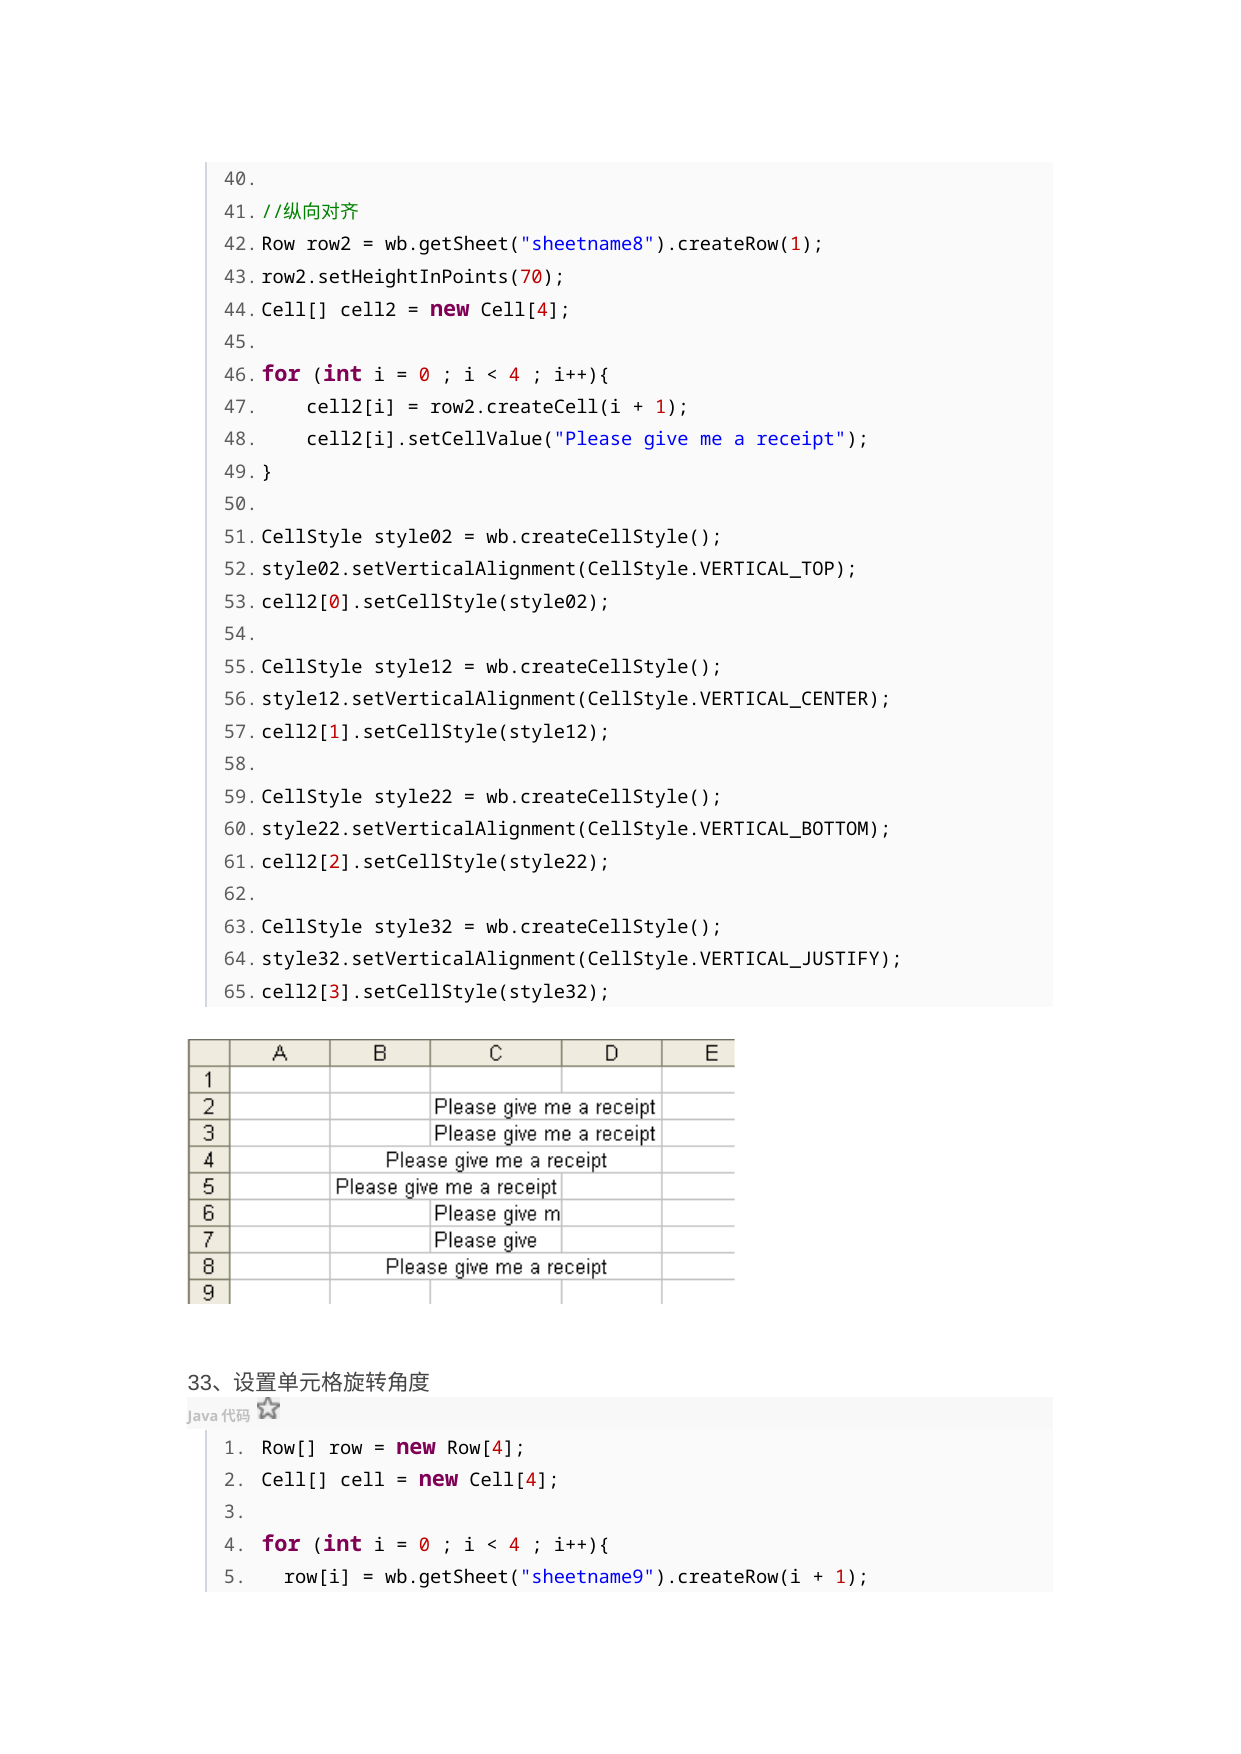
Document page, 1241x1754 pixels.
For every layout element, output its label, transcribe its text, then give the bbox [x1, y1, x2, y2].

list Row[] row = new Row[4]; [205, 1429, 1053, 1462]
list for (int i = 0 ; i < 4 ; i++){ [207, 1527, 1053, 1559]
list style22.setVerticalAlignment(CellStyle.VERTICAL_BOTTOM); [207, 812, 1053, 844]
list Cell[] cell = new Cell[4]; [207, 1462, 1053, 1494]
list style32.setVerticalAlignment(CellStyle.VERTICAL_JUSTIFY); [207, 942, 1053, 974]
list cell2[i] = row2.createCell(i + 1); [207, 389, 1053, 422]
picture [257, 1397, 280, 1419]
list //纵向对齐 [207, 194, 1053, 227]
list row[i] = wb.getSheet("sheetname9").createRow(i + 1); [207, 1559, 1053, 1592]
list style12.setVerticalAlignment(CellStyle.VERTICAL_CENTER); [207, 682, 1053, 714]
list for (int i = 0 ; i < 4 ; i++){ [207, 357, 1053, 389]
picture [187, 1039, 735, 1304]
list CellStyle style32 = wb.createCellStyle(); [207, 909, 1053, 942]
list CellStyle style02 = wb.createCellStyle(); [207, 519, 1053, 552]
list style02.setVerticalAlignment(CellStyle.VERTICAL_TOP); [207, 552, 1053, 584]
list CellStyle style22 = wb.createCellStyle(); [207, 779, 1053, 812]
text Java代码 [187, 1397, 1053, 1429]
list cell2[i].setCellValue("Please give me a receipt"); [207, 422, 1053, 454]
list Row row2 = wb.getSheet("sheetname8").createRow(1); [207, 227, 1053, 259]
list row2.setHeightInPoints(70); [207, 259, 1053, 292]
list cell2[1].setCellStyle(style12); [207, 714, 1053, 747]
list cell2[2].setCellStyle(style22); [207, 844, 1053, 877]
list } [207, 454, 1053, 487]
list CellStyle style12 = wb.createCellStyle(); [207, 649, 1053, 682]
list cell2[0].setCellStyle(style02); [207, 584, 1053, 617]
list Cell[] cell2 = new Cell[4]; [207, 292, 1053, 324]
list cell2[3].setCellStyle(style32); [207, 974, 1053, 1007]
